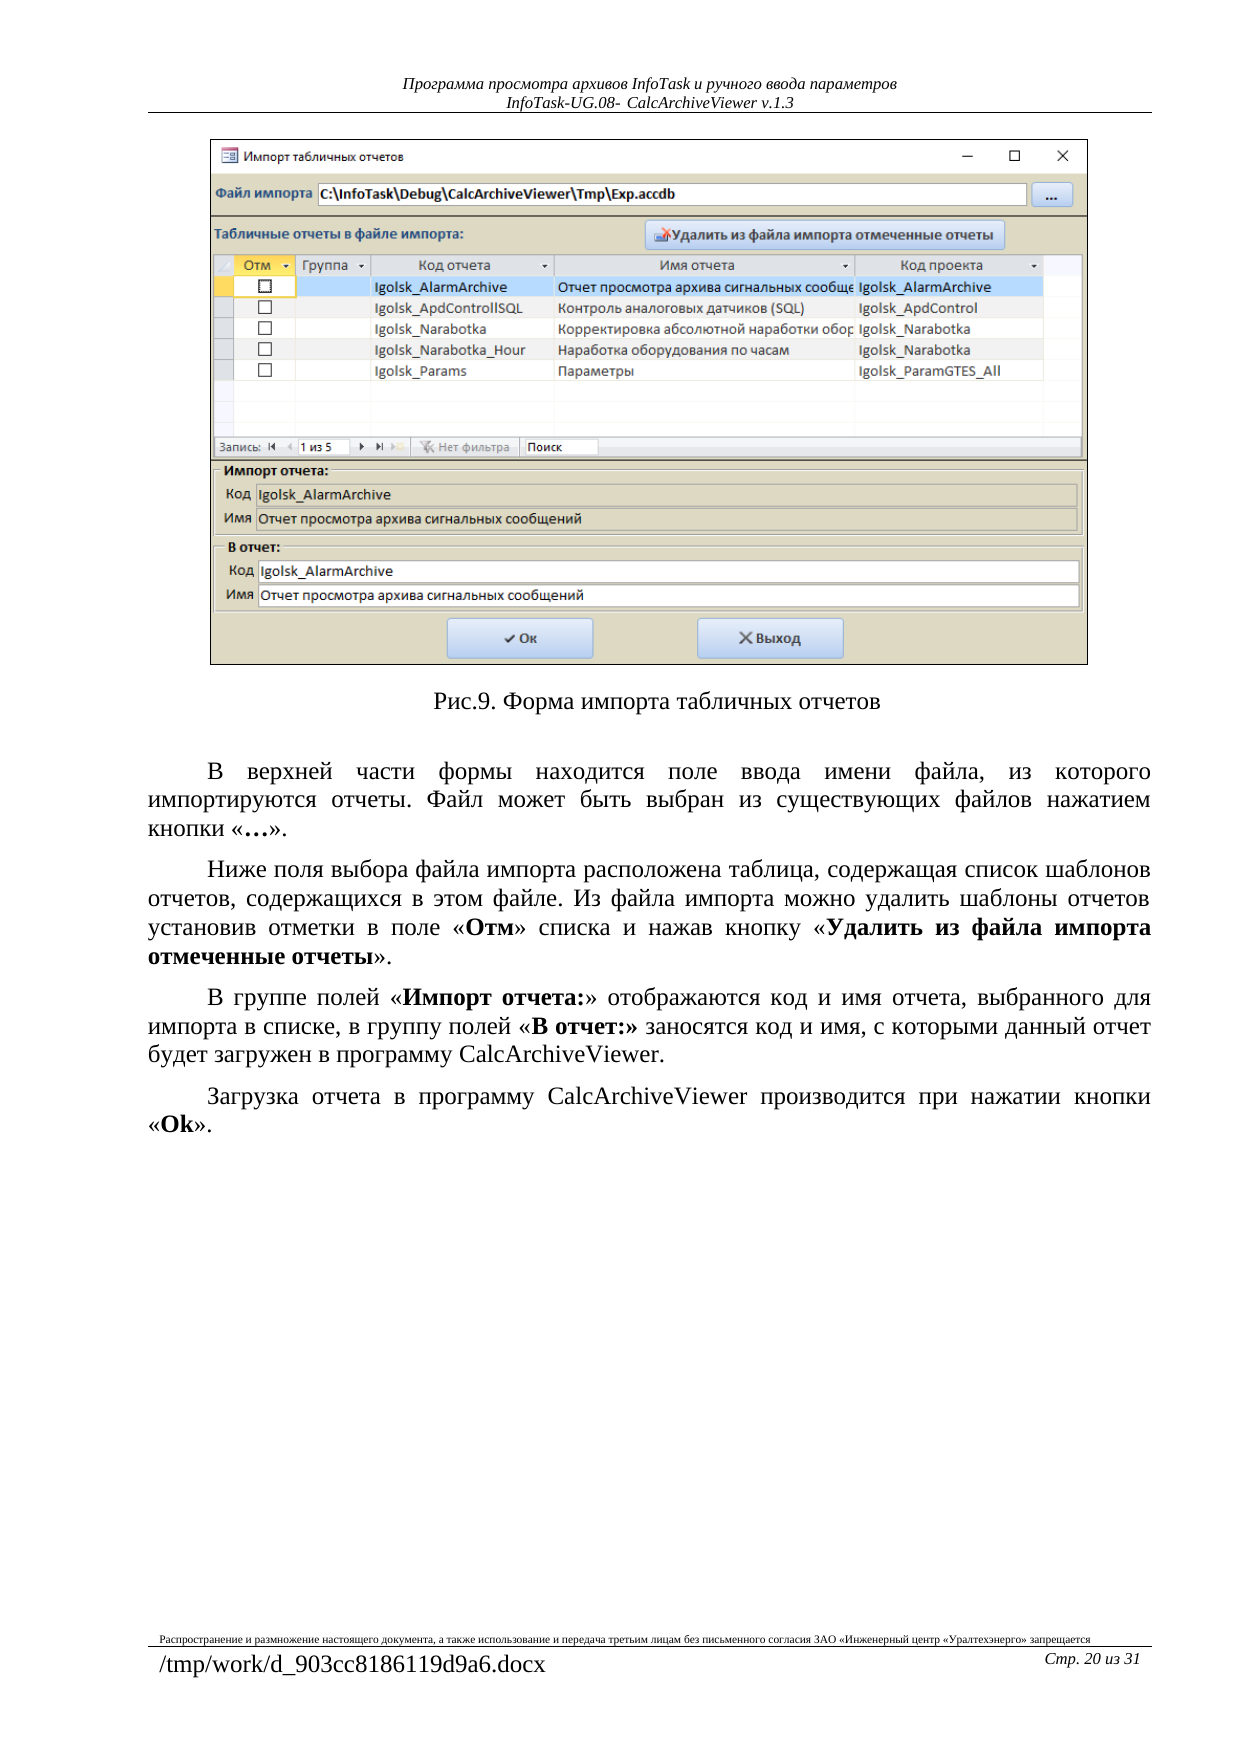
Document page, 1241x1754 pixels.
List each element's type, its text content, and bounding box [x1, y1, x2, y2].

text В верхней части формы находится поле ввода имени файла, из которого импортируются отчеты. Файл может быть выбран из существующих файлов нажатием кнопки «…». [148, 756, 1152, 842]
text В группе полей «Импорт отчета:» отображаются код и имя отчета, выбранного для импорта в списке, в группу полей «В отчет:» заносятся код и имя, с которыми данный отчет будет загружен в программу CalcArchiveViewer. [148, 982, 1152, 1068]
picture [211, 140, 1087, 664]
text Ниже поля выбора файла импорта расположена таблица, содержащая список шаблонов отчетов, содержащихся в этом файле. Из файла импорта можно удалить шаблоны отчетов установив отметки в поле «Отм» списка и нажав кнопку «Удалить из файла импорта отмеченные отчеты». [148, 854, 1152, 969]
text Загрузка отчета в программу CalcArchiveViewer производится при нажатии кнопки «Ok». [148, 1081, 1152, 1138]
